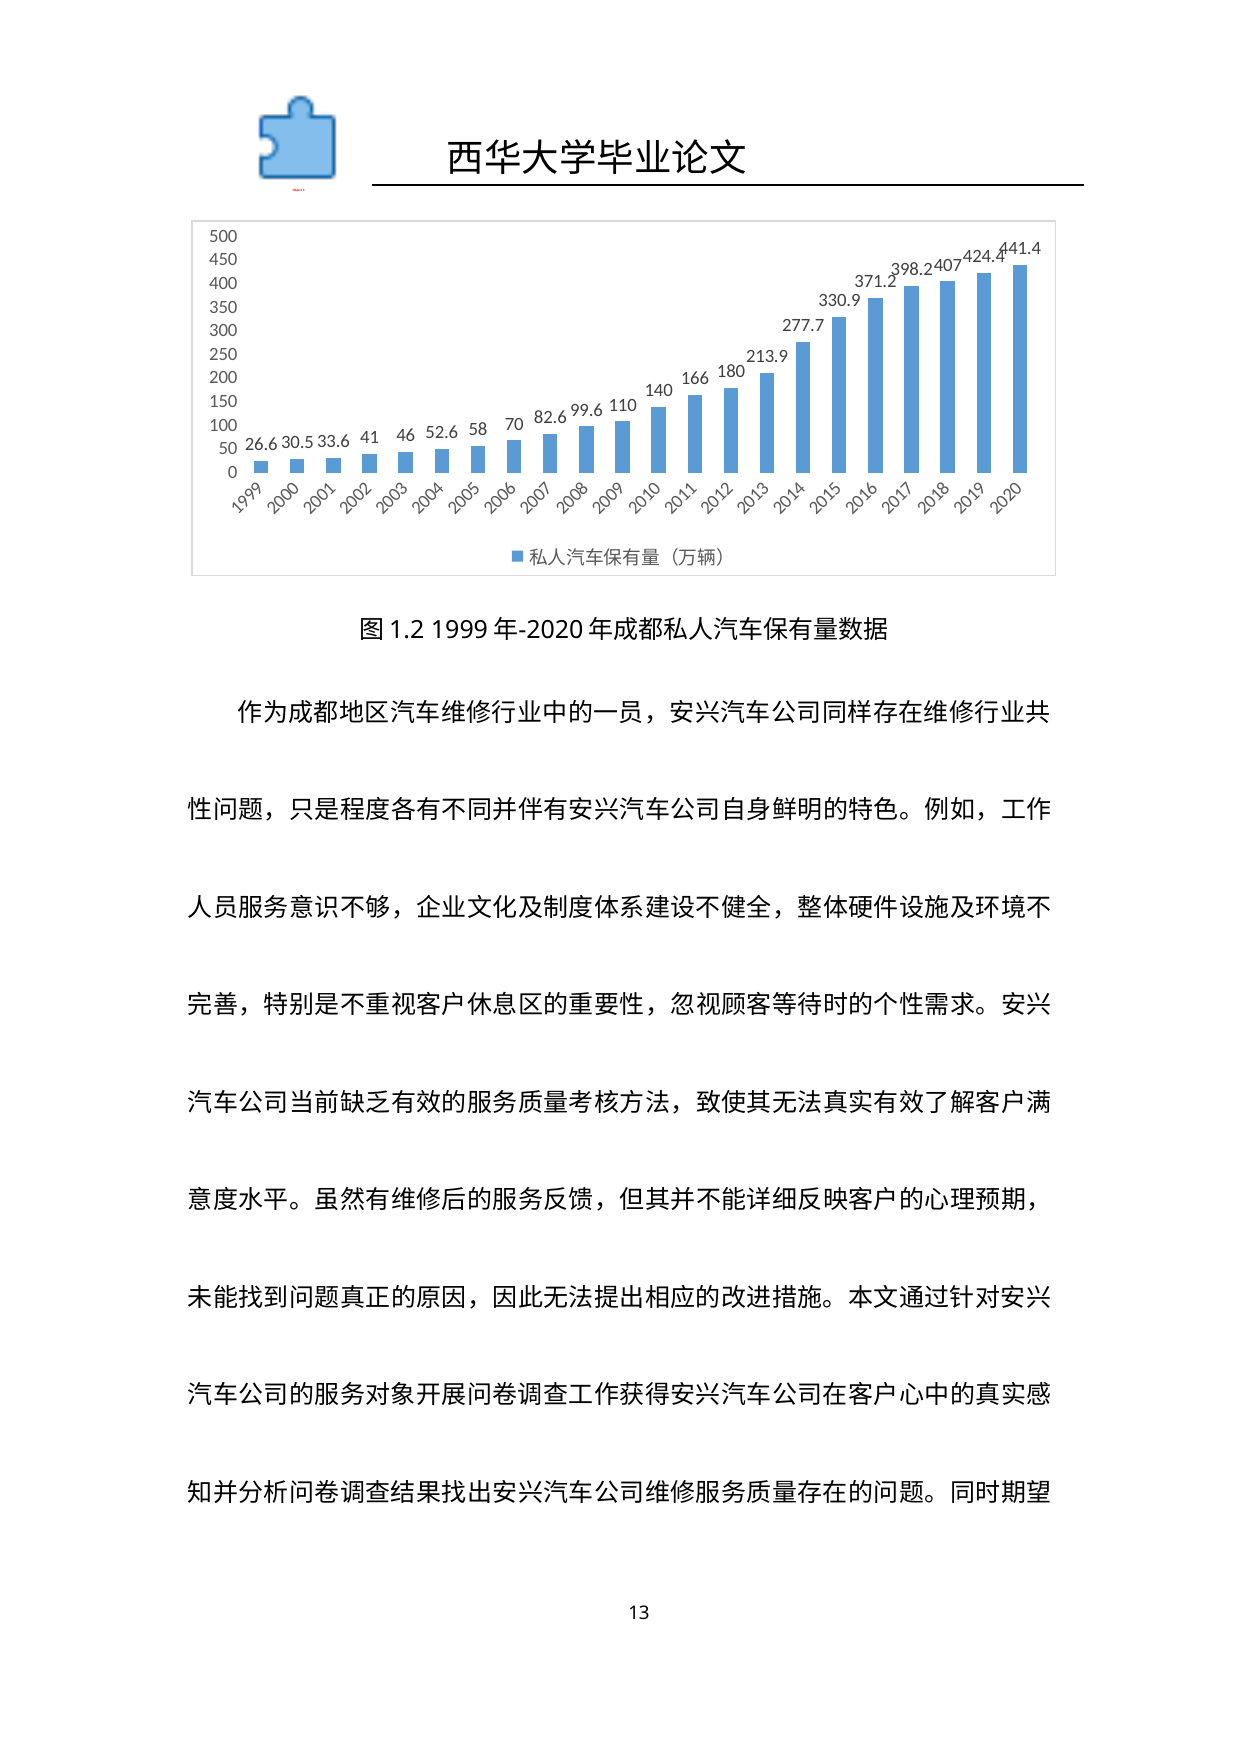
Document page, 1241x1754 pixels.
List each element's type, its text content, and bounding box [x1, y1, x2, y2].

text 图1.2 1999年-2020年成都私人汽车保有量数据 [187, 595, 1060, 660]
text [187, 678, 1053, 1523]
